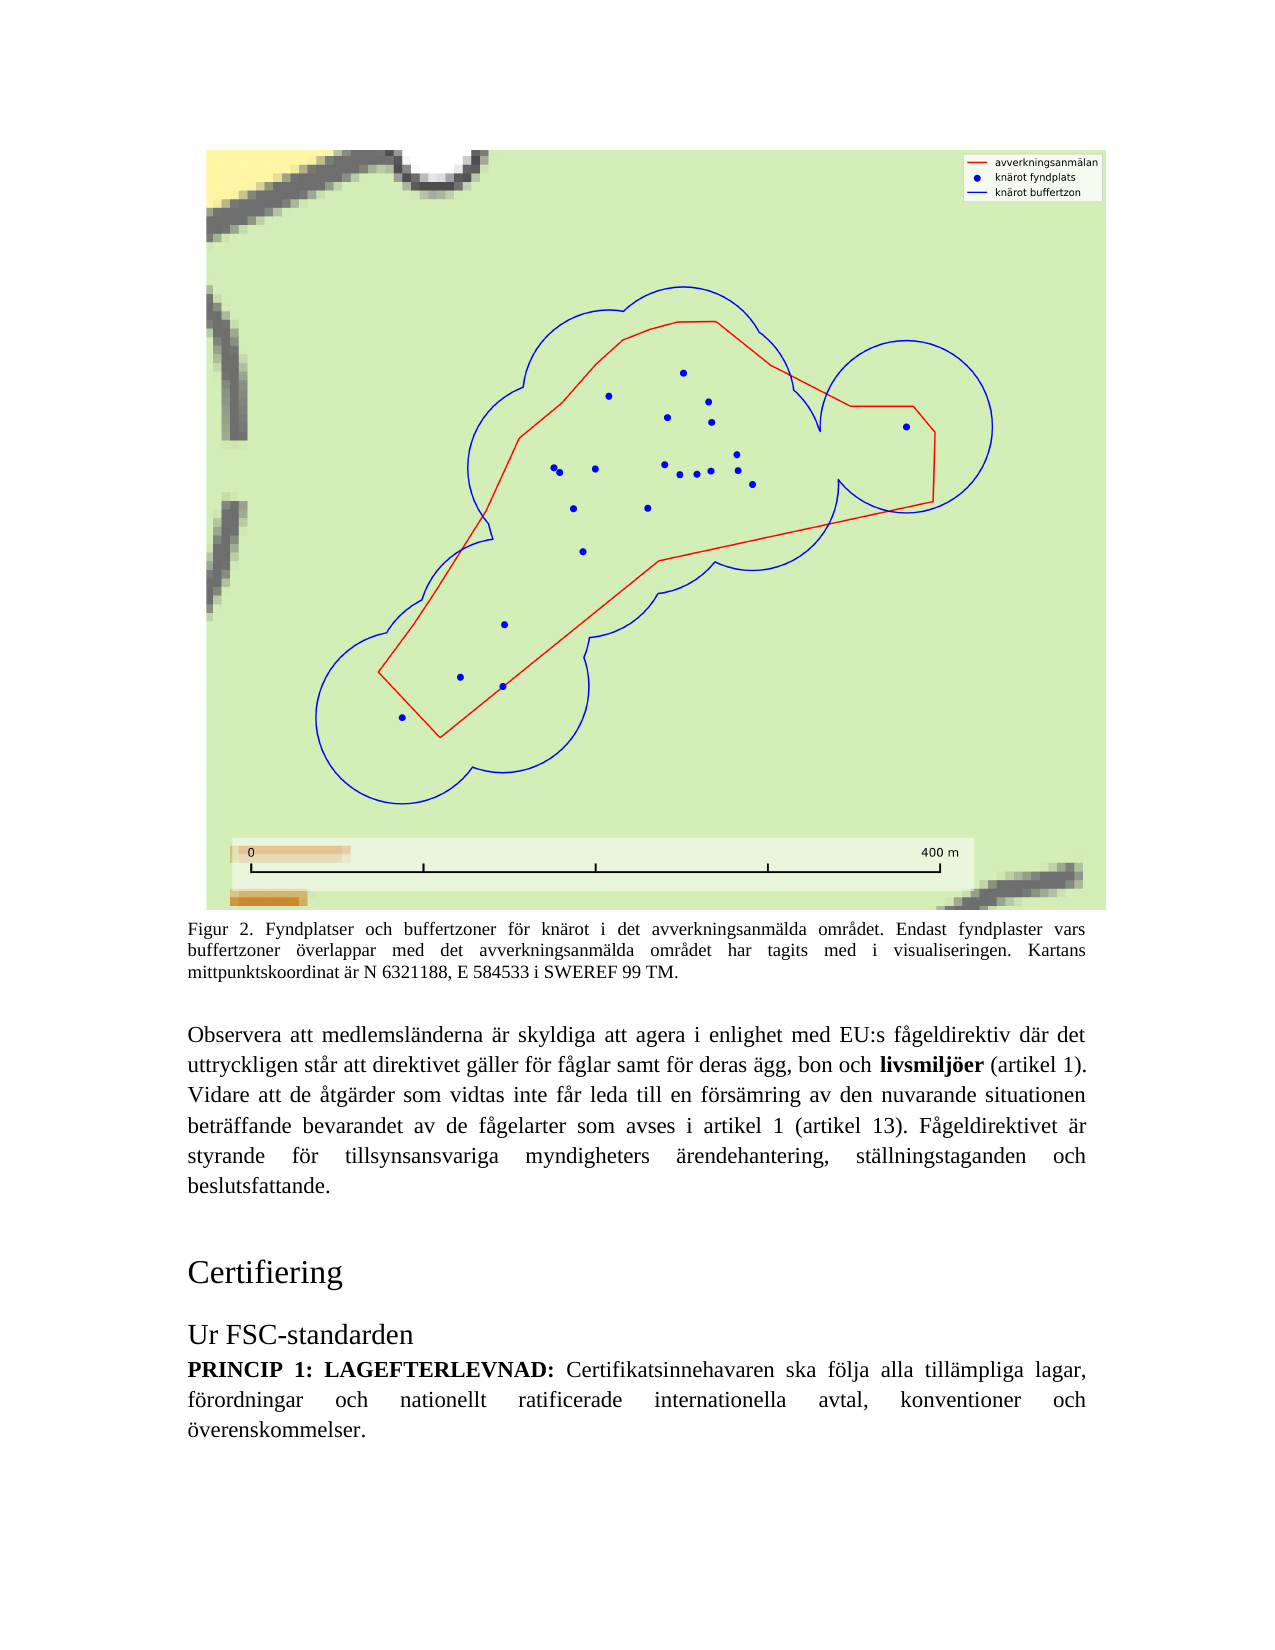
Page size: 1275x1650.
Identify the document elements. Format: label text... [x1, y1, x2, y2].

subtitle Ur FSC-standarden [187, 1317, 1087, 1351]
text Observera att medlemsländerna är skyldiga att agera i enlighet med EU:s fågeldirektiv där det uttryckligen står att direktivet gäller för fåglar samt för deras ägg, bon och livsmiljöer (artikel 1). Vidare att de åtgärder som vidtas inte får leda till en försämring av den nuvarande situationen beträffande bevarandet av de fågelarter som avses i artikel 1 (artikel 13). Fågeldirektivet är styrande för tillsynsansvariga myndigheters ärendehantering, ställningstaganden och beslutsfattande. [187, 991, 1087, 1198]
subtitle Certifiering [187, 1252, 1087, 1291]
text Figur 2. Fyndplatser och buffertzoner för knärot i det avverkningsanmälda området. Endast fyndplaster vars buffertzoner överlappar med det avverkningsanmälda området har tagits med i visualiseringen. Kartans mittpunktskoordinat är N 6321188, E 584533 i SWEREF 99 TM. [187, 918, 1087, 982]
text PRINCIP 1: LAGEFTERLEVNAD: Certifikatsinnehavaren ska följa alla tillämpliga lagar, förordningar och nationellt ratificerade internationella avtal, konventioner och överenskommelser. [187, 1356, 1087, 1442]
picture [206, 150, 1107, 910]
